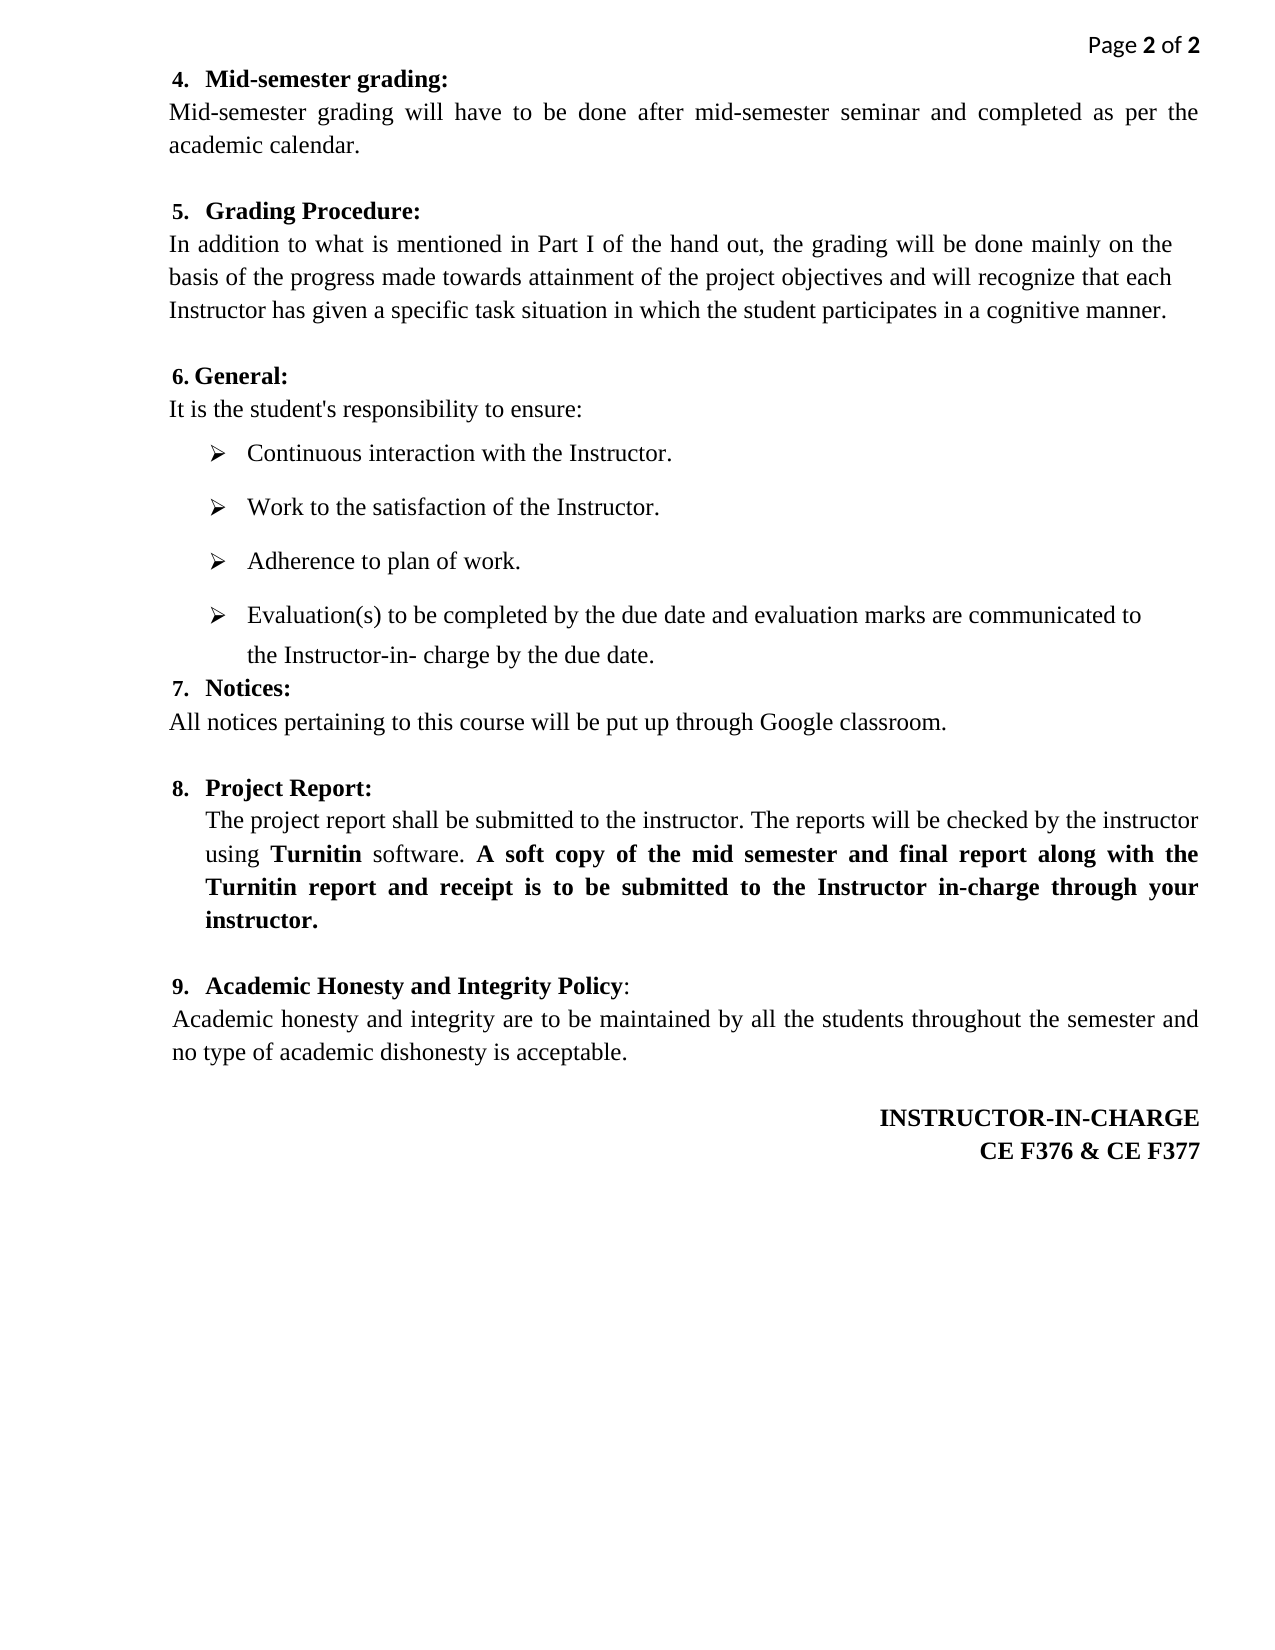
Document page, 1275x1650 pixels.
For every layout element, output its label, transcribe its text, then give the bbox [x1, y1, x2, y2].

text INSTRUCTOR-IN-CHARGE CE F376 & CE F377 [159, 1103, 1200, 1164]
text Mid-semester grading will have to be done after mid-semester seminar and completed as per the academic calendar. [169, 97, 1200, 159]
subtitle Notices: [172, 673, 1200, 702]
text All notices pertaining to this course will be put up through Google classroom. [169, 707, 1174, 735]
list Project Report: [172, 773, 1174, 801]
list Evaluation(s) to be completed by the due date and evaluation marks are communicated to the Instructor-in- charge by the due date. [209, 589, 1174, 669]
text Page 2 of 2 [172, 29, 1200, 60]
subtitle Grading Procedure: [172, 196, 1200, 225]
subtitle Mid-semester grading: [172, 64, 1200, 93]
subtitle General: [172, 361, 1200, 390]
text The project report shall be submitted to the instructor. The reports will be checked by the instructor using Turnitin software. A soft copy of the mid semester and final report along with the Turnitin report and receipt is to be submitted to the Instructor in-charge through your instructor. [205, 806, 1200, 933]
list Continuous interaction with the Instructor. [209, 427, 1200, 474]
text It is the student's responsibility to ensure: [169, 394, 1200, 423]
text Academic honesty and integrity are to be maintained by all the students throughout the semester and no type of academic dishonesty is acceptable. [172, 1004, 1200, 1066]
list Work to the satisfaction of the Instructor. [209, 481, 1200, 528]
list Academic Honesty and Integrity Policy: [172, 971, 1200, 999]
list Adherence to plan of work. [209, 535, 1200, 582]
text In addition to what is mentioned in Part I of the hand out, the grading will be done mainly on the basis of the progress made towards attainment of the project objectives and will recognize that each Instructor has given a specific task situation in which the student participates in a cognitive manner. [169, 229, 1174, 324]
